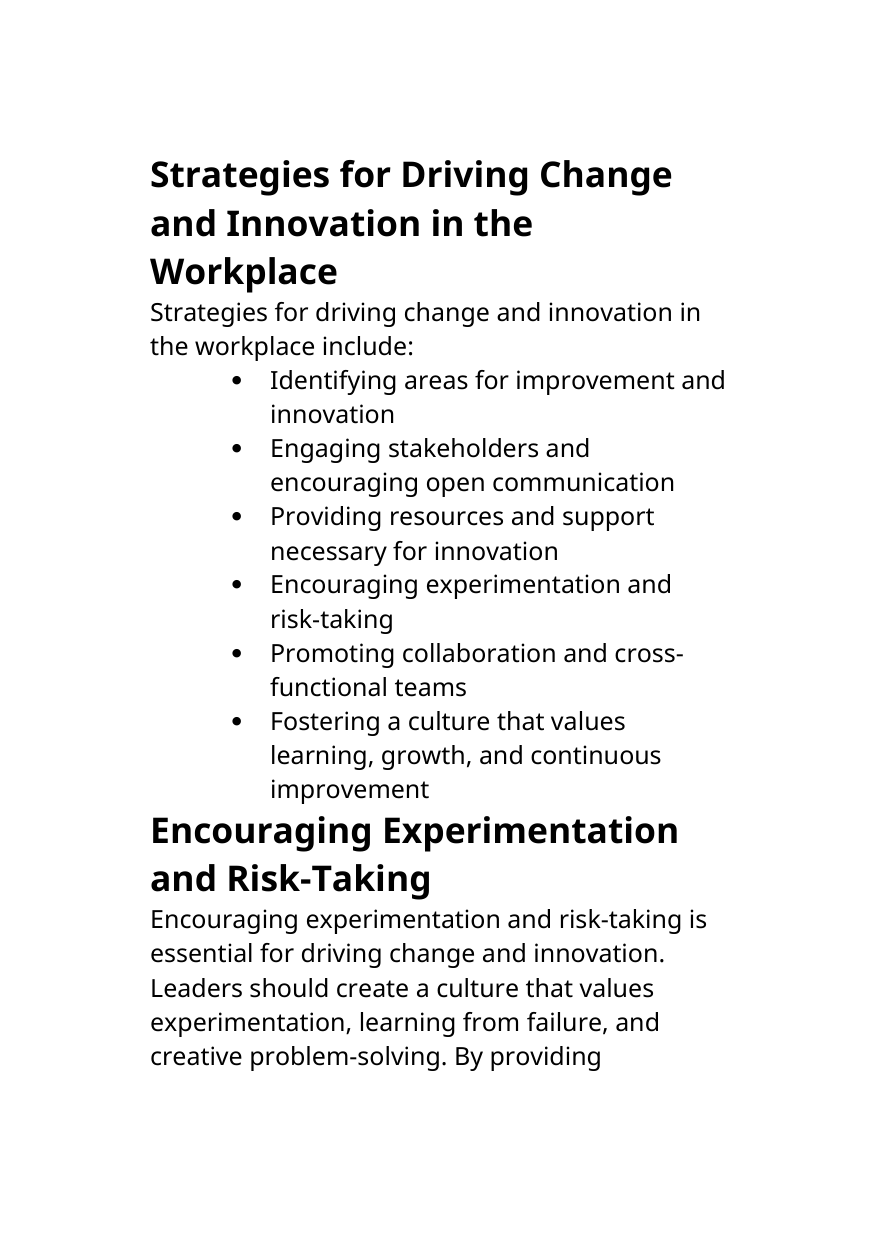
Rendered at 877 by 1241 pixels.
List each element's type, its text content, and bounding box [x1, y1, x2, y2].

list Encouraging experimentation and risk-taking [232, 567, 727, 635]
list Providing resources and support necessary for innovation [232, 499, 727, 567]
subtitle Strategies for Driving Change and Innovation in the Workplace [150, 150, 727, 295]
list Fostering a culture that values learning, growth, and continuous improvement [232, 703, 727, 806]
list Identifying areas for improvement and innovation [232, 363, 727, 431]
text Strategies for driving change and innovation in the workplace include: [150, 295, 727, 363]
subtitle Encouraging Experimentation and Risk-Taking [150, 806, 727, 902]
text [150, 902, 727, 1072]
list Engaging stakeholders and encouraging open communication [232, 431, 727, 499]
list Promoting collaboration and cross-functional teams [232, 635, 727, 703]
